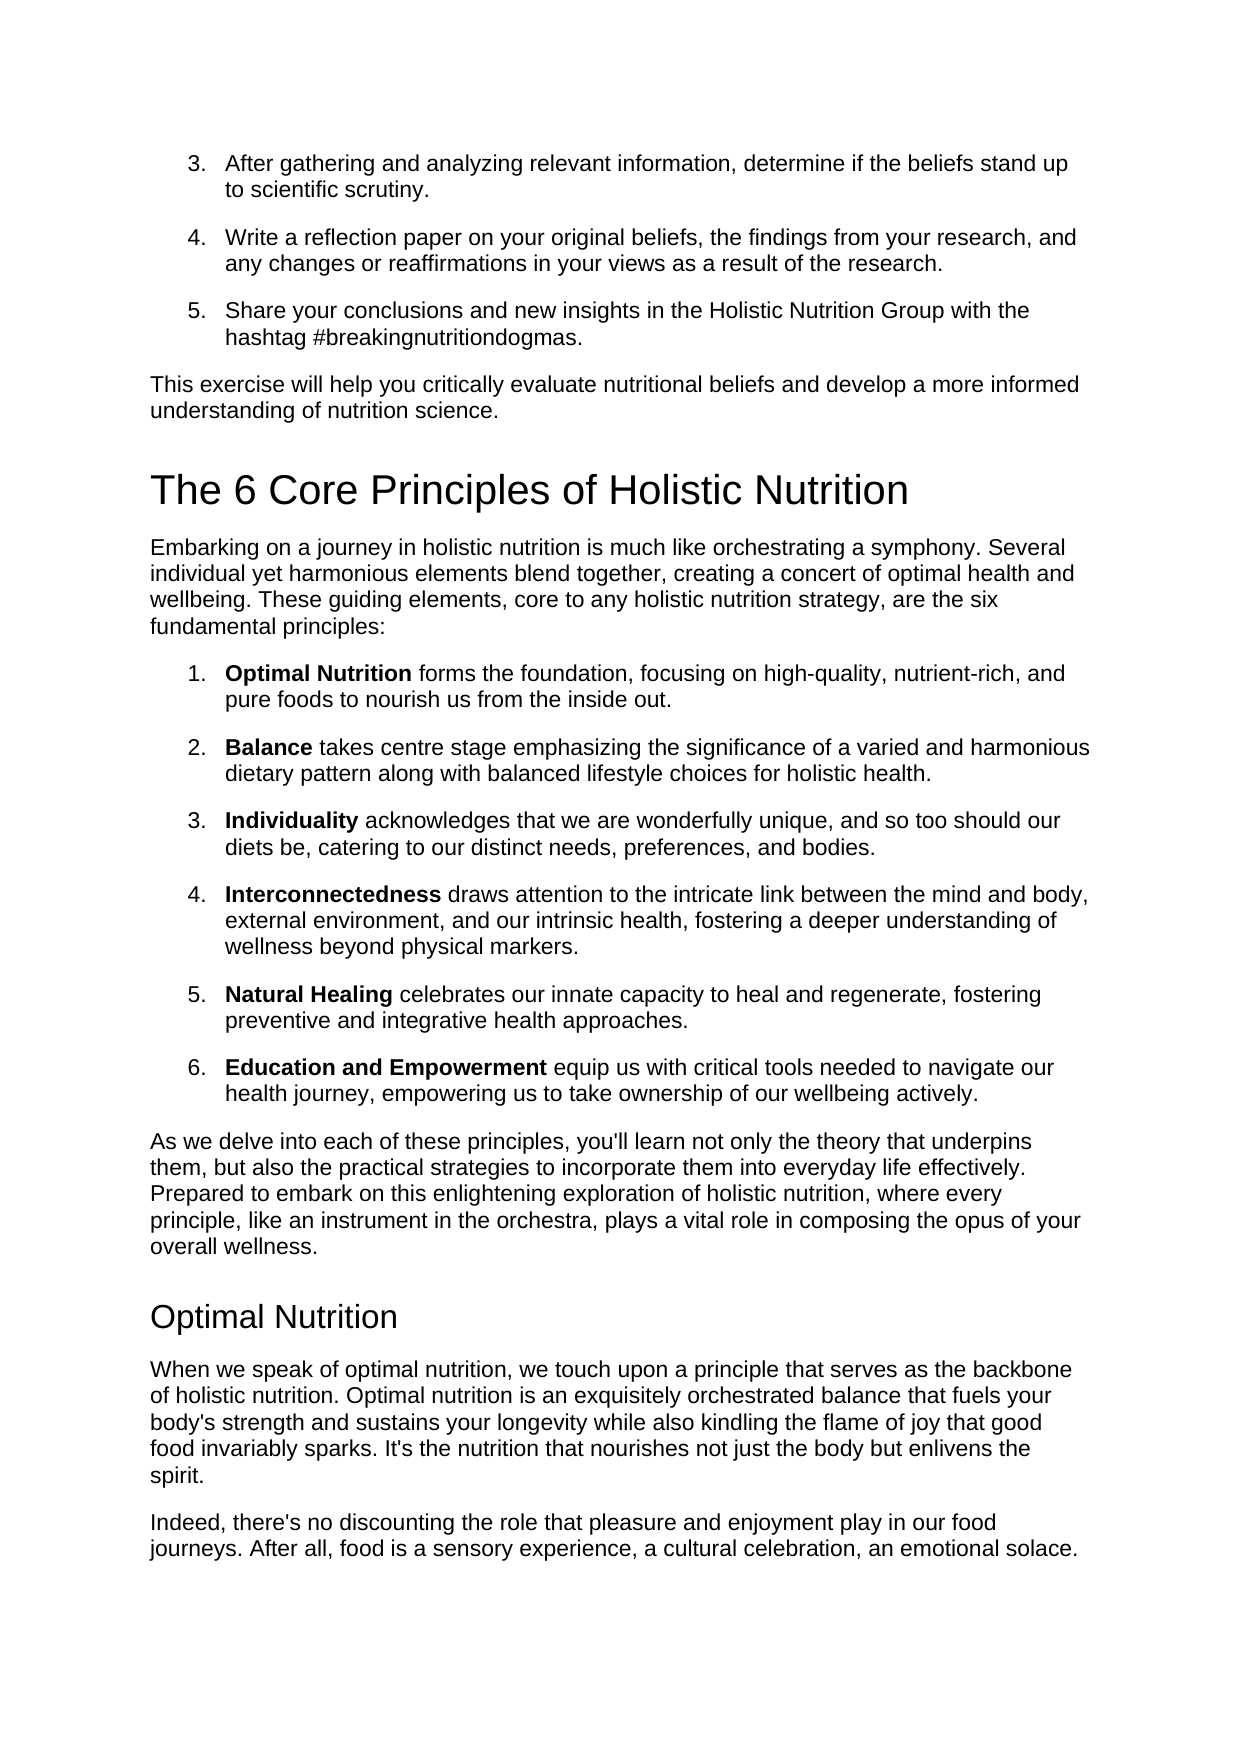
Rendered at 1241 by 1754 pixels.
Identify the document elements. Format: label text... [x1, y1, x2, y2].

subtitle Optimal Nutrition [150, 1297, 1090, 1335]
text When we speak of optimal nutrition, we touch upon a principle that serves as the backbone of holistic nutrition. Optimal nutrition is an exquisitely orchestrated balance that fuels your body's strength and sustains your longevity while also kindling the flame of joy that good food invariably sparks. It's the nutrition that nourishes not just the body but enlivens the spirit. [150, 1356, 1090, 1488]
list Individuality acknowledges that we are wonderfully unique, and so too should our diets be, catering to our distinct needs, preferences, and bodies. [187, 807, 1090, 860]
text This exercise will help you critically evaluate nutritional beliefs and develop a more informed understanding of nutrition science. [150, 371, 1090, 423]
list Optimal Nutrition forms the foundation, focusing on high-quality, nutrient-rich, and pure foods to nourish us from the inside out. [187, 660, 1090, 713]
text As we delve into each of these principles, you'll learn not only the theory that underpins them, but also the practical strategies to incorporate them into everyday life effectively. Prepared to embark on this enlightening exploration of holistic nutrition, where every principle, like an instrument in the orchestra, plays a vital role in composing the opus of your overall wellness. [150, 1128, 1090, 1259]
list Balance takes centre stage emphasizing the significance of a varied and harmonious dietary pattern along with balanced lifestyle choices for holistic health. [187, 733, 1090, 786]
list Write a reflection paper on your original beliefs, the findings from your research, and any changes or reaffirmations in your views as a result of the research. [187, 223, 1090, 276]
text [150, 1509, 1090, 1561]
list Share your conclusions and new insights in the Holistic Nutrition Group with the hashtag #breakingnutritiondogmas. [187, 297, 1090, 350]
list After gathering and analyzing relevant information, determine if the beliefs stand up to scientific scrutiny. [187, 150, 1090, 203]
list Natural Healing celebrates our innate capacity to heal and regenerate, fostering preventive and integrative health approaches. [187, 981, 1090, 1033]
list Education and Empowerment equip us with critical tools needed to navigate our health journey, empowering us to take ownership of our wellbeing actively. [187, 1054, 1090, 1107]
list Interconnectedness draws attention to the intricate link between the mind and body, external environment, and our intrinsic health, fostering a deeper understanding of wellness beyond physical markers. [187, 881, 1090, 960]
subtitle The 6 Core Principles of Holistic Nutrition [150, 465, 1090, 513]
text Embarking on a journey in holistic nutrition is much like orchestrating a symphony. Several individual yet harmonious elements blend together, creating a concert of optimal health and wellbeing. These guiding elements, core to any holistic nutrition strategy, are the six fundamental principles: [150, 534, 1090, 639]
